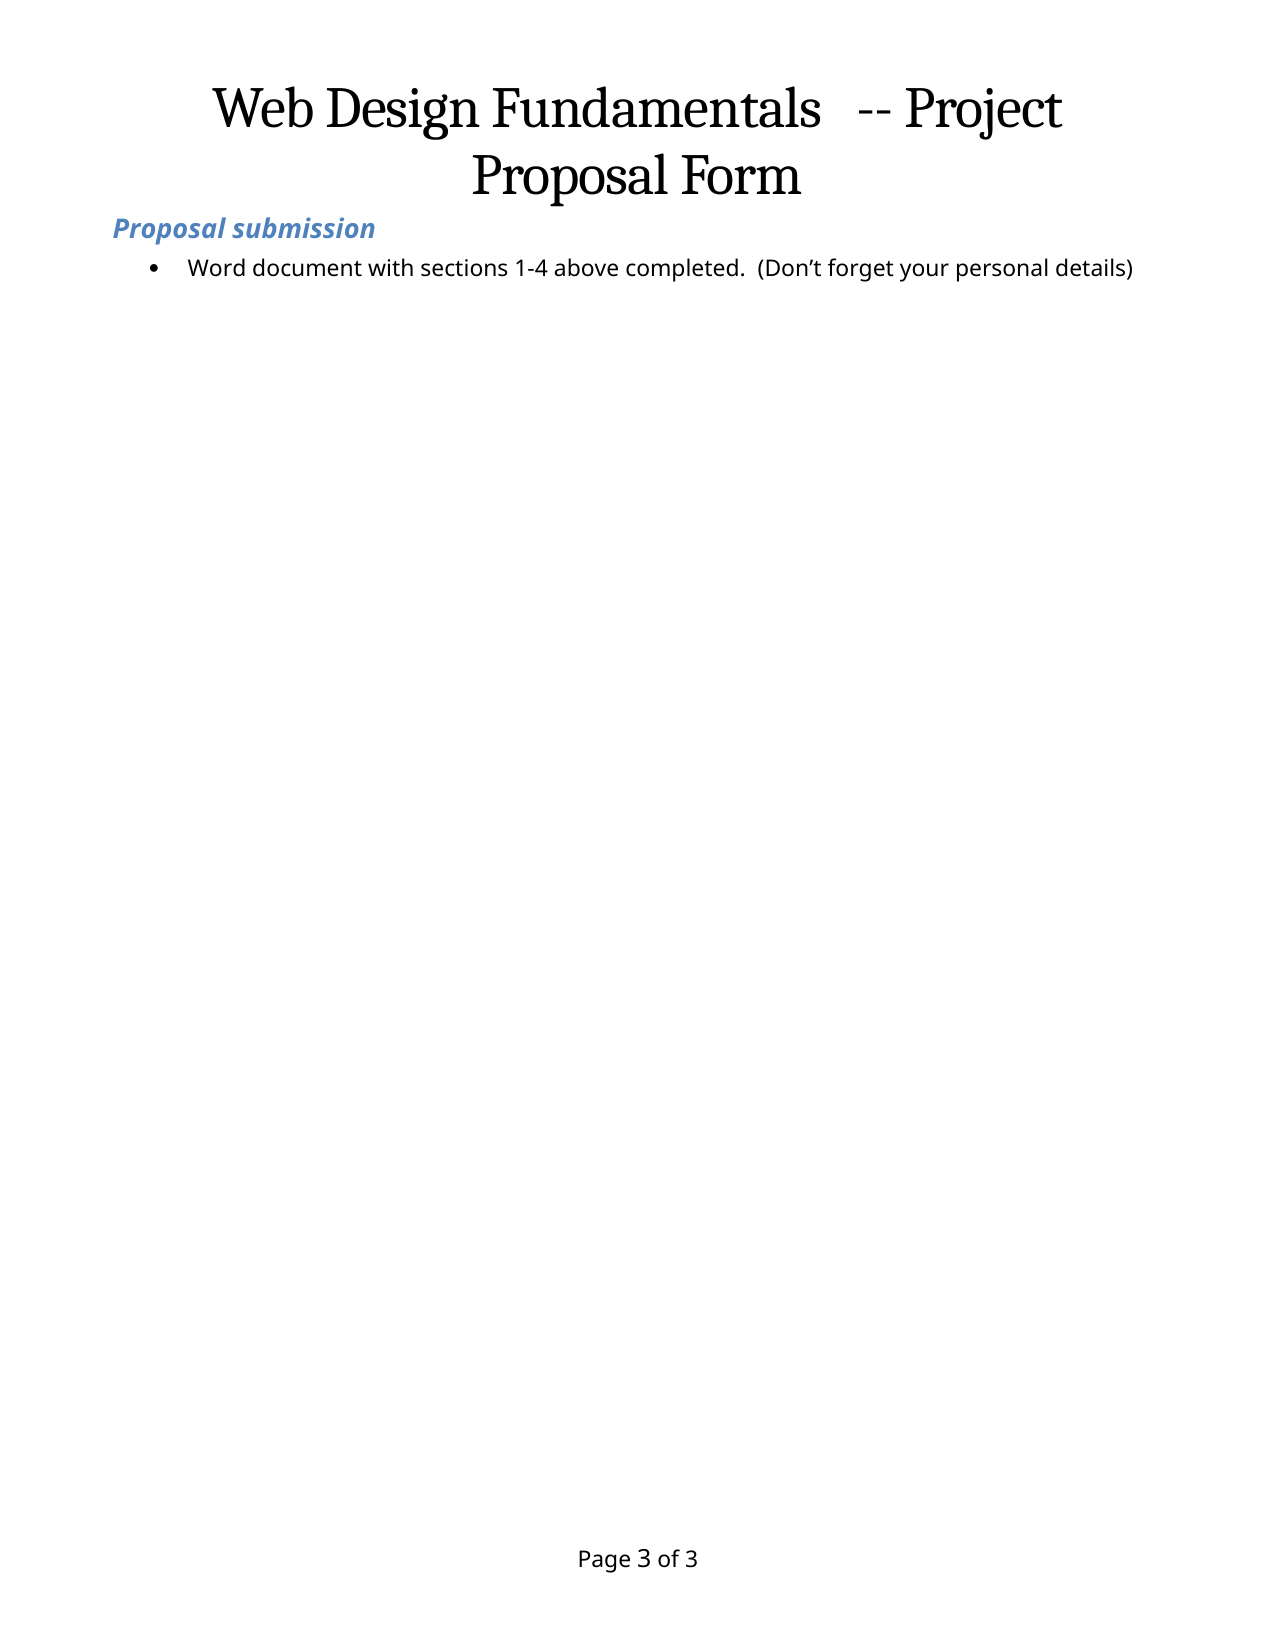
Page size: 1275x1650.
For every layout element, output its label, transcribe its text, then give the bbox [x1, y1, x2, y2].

list Word document with sections 1-4 above completed. (Don’t forget your personal details) [150, 252, 1162, 283]
subtitle Proposal submission [112, 209, 1162, 246]
